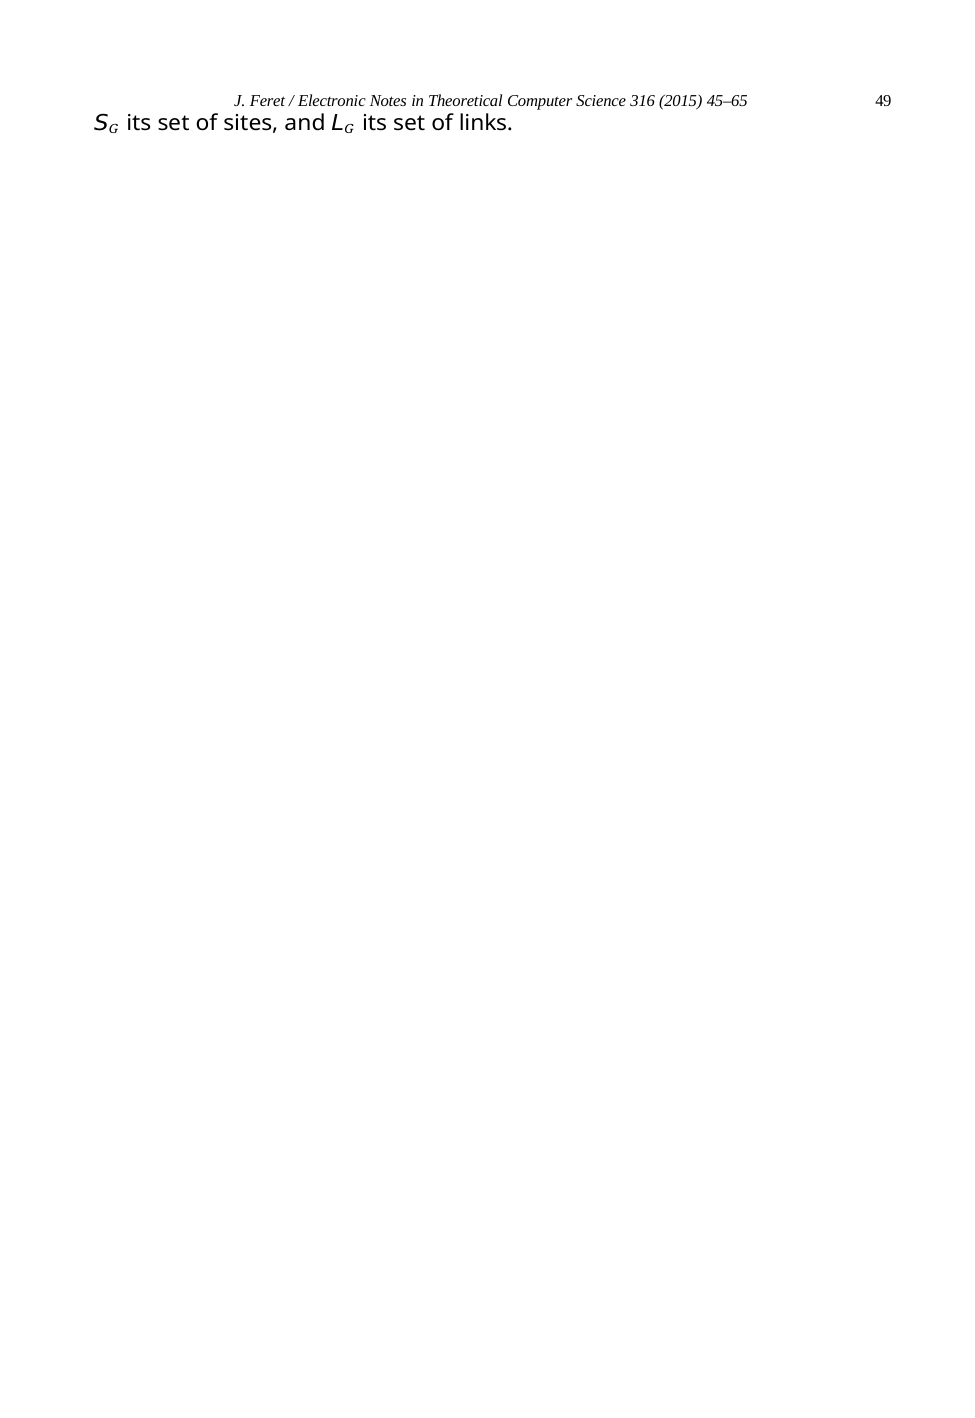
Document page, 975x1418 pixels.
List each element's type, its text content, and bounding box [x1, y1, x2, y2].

text SG its set of sites, and LG its set of links. [94, 108, 917, 137]
